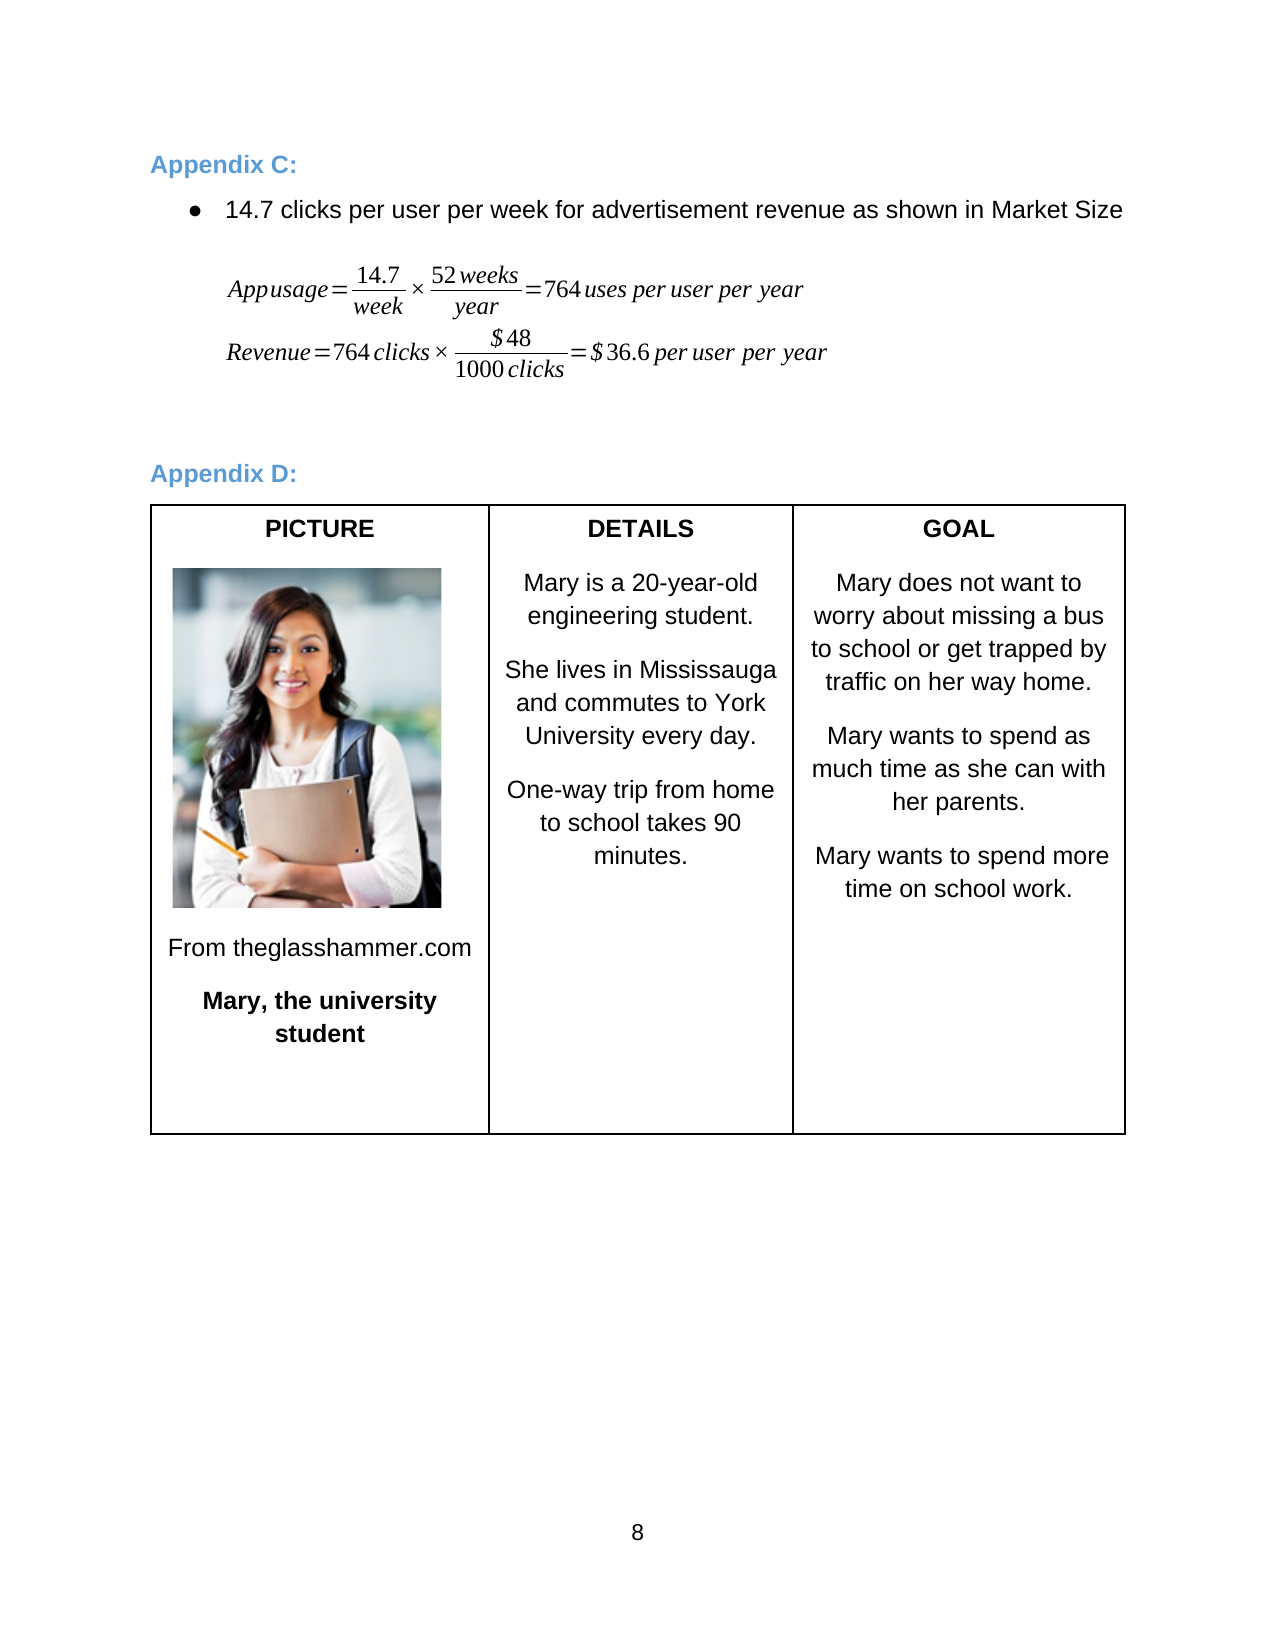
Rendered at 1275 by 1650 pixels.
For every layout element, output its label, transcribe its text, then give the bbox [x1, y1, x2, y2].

table_header PICTURE From theglasshammer.com Mary, the university student [152, 506, 488, 1133]
subtitle Appendix C: [150, 150, 1125, 179]
table_header GOAL Mary does not want to worry about missing a bus to school or get trapped by traffic on her way home. Mary wants to spend as much time as she can with her parents. Mary wants to spend more time on school work. [794, 506, 1124, 1133]
subtitle Appendix D: [150, 458, 1125, 487]
table_header DETAILS Mary is a 20-year-old engineering student. She lives in Mississauga and commutes to York University every day. One-way trip from home to school takes 90 minutes. [490, 506, 792, 1133]
list 14.7 clicks per user per week for advertisement revenue as shown in Market Size [187, 196, 1125, 224]
picture [172, 568, 442, 908]
